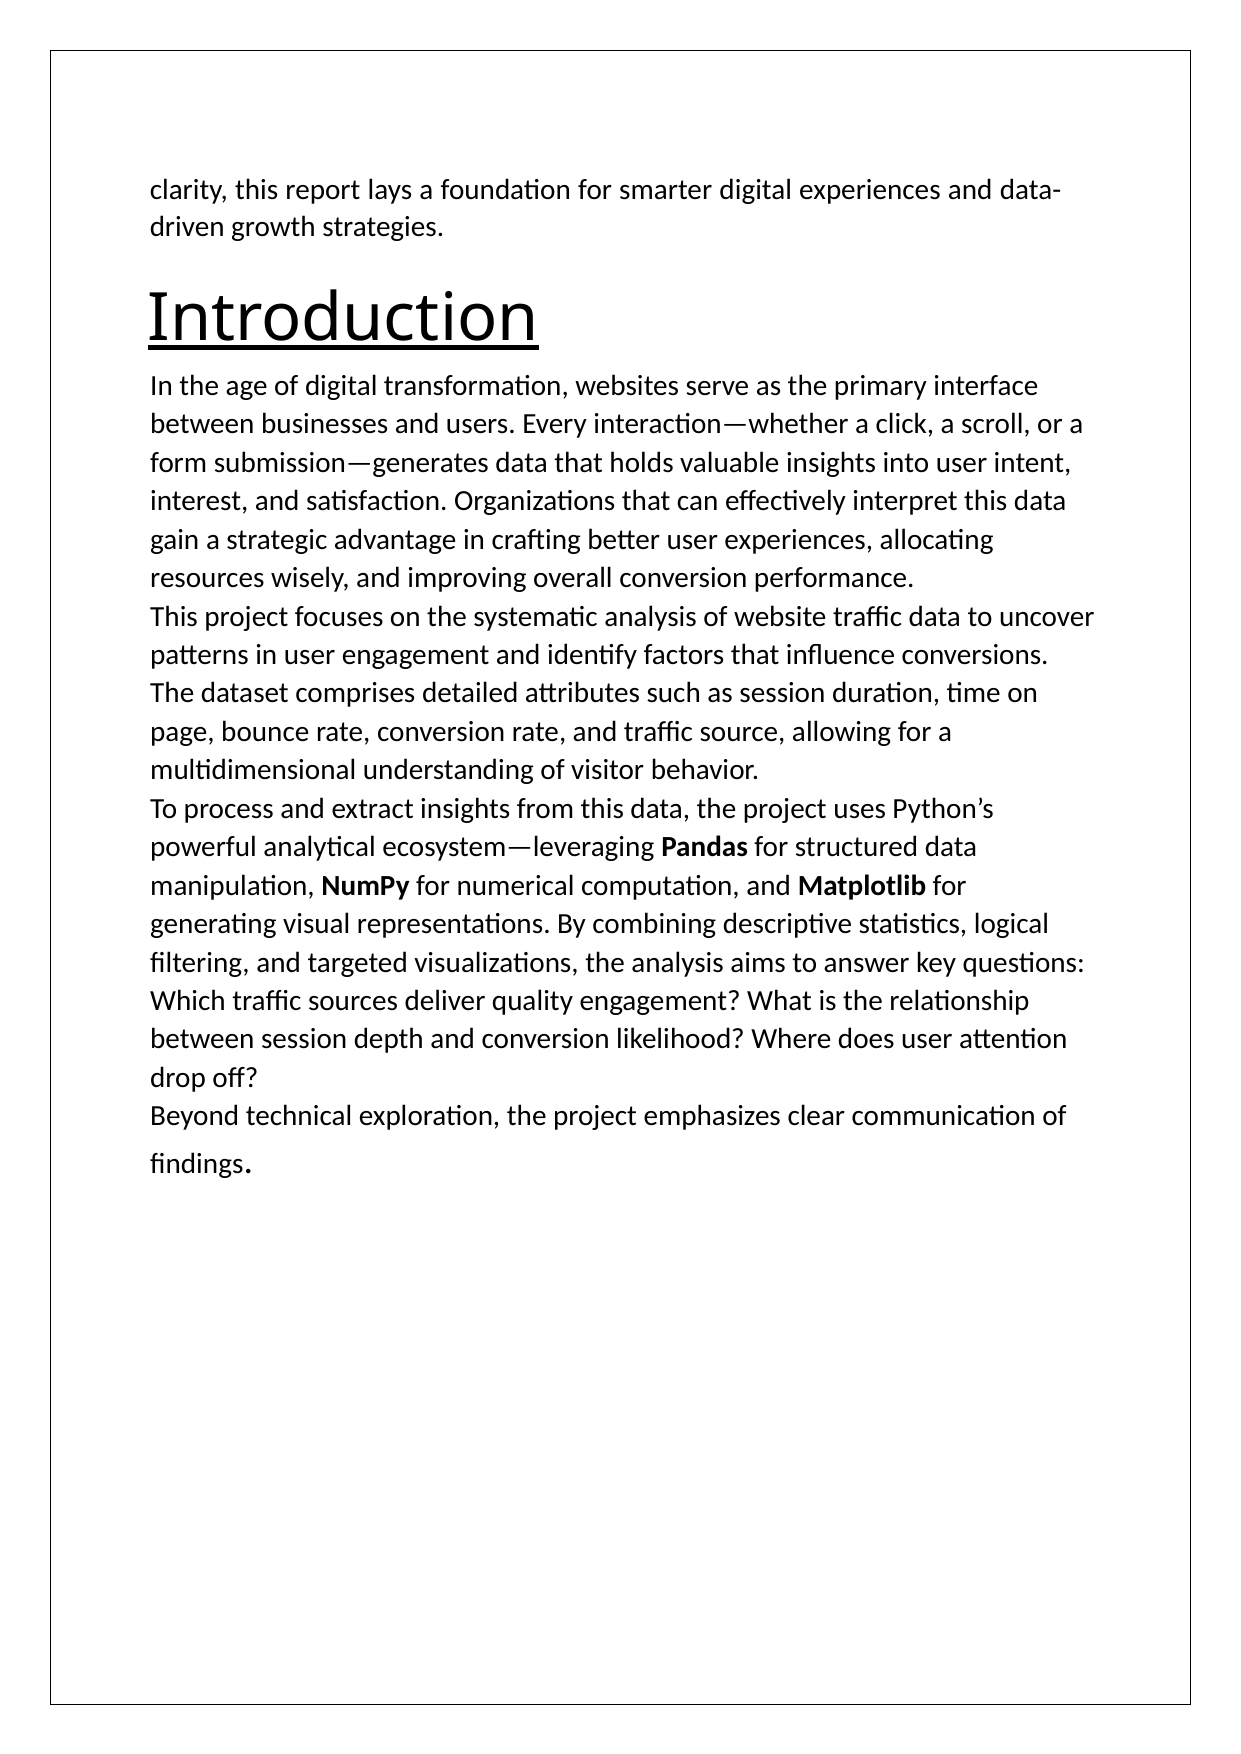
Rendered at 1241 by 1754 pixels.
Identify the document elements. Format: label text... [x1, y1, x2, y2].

text Introduction [147, 269, 1099, 360]
text This project focuses on the systematic analysis of website traffic data to uncover patterns in user engagement and identify factors that influence conversions. The dataset comprises detailed attributes such as session duration, time on page, bounce rate, conversion rate, and traffic source, allowing for a multidimensional understanding of visitor behavior. [150, 598, 1099, 787]
text Beyond technical exploration, the project emphasizes clear communication of findings. [150, 1097, 1099, 1182]
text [148, 171, 1062, 244]
text To process and extract insights from this data, the project uses Python’s powerful analytical ecosystem—leveraging Pandas for structured data manipulation, NumPy for numerical computation, and Matplotlib for generating visual representations. By combining descriptive statistics, logical filtering, and targeted visualizations, the analysis aims to answer key questions: Which traffic sources deliver quality engagement? What is the relationship between session depth and conversion likelihood? Where does user attention drop off? [150, 790, 1099, 1094]
text In the age of digital transformation, websites serve as the primary interface between businesses and users. Every interaction—whether a click, a scroll, or a form submission—generates data that holds valuable insights into user intent, interest, and satisfaction. Organizations that can effectively interpret this data gain a strategic advantage in crafting better user experiences, allocating resources wisely, and improving overall conversion performance. [150, 367, 1099, 595]
